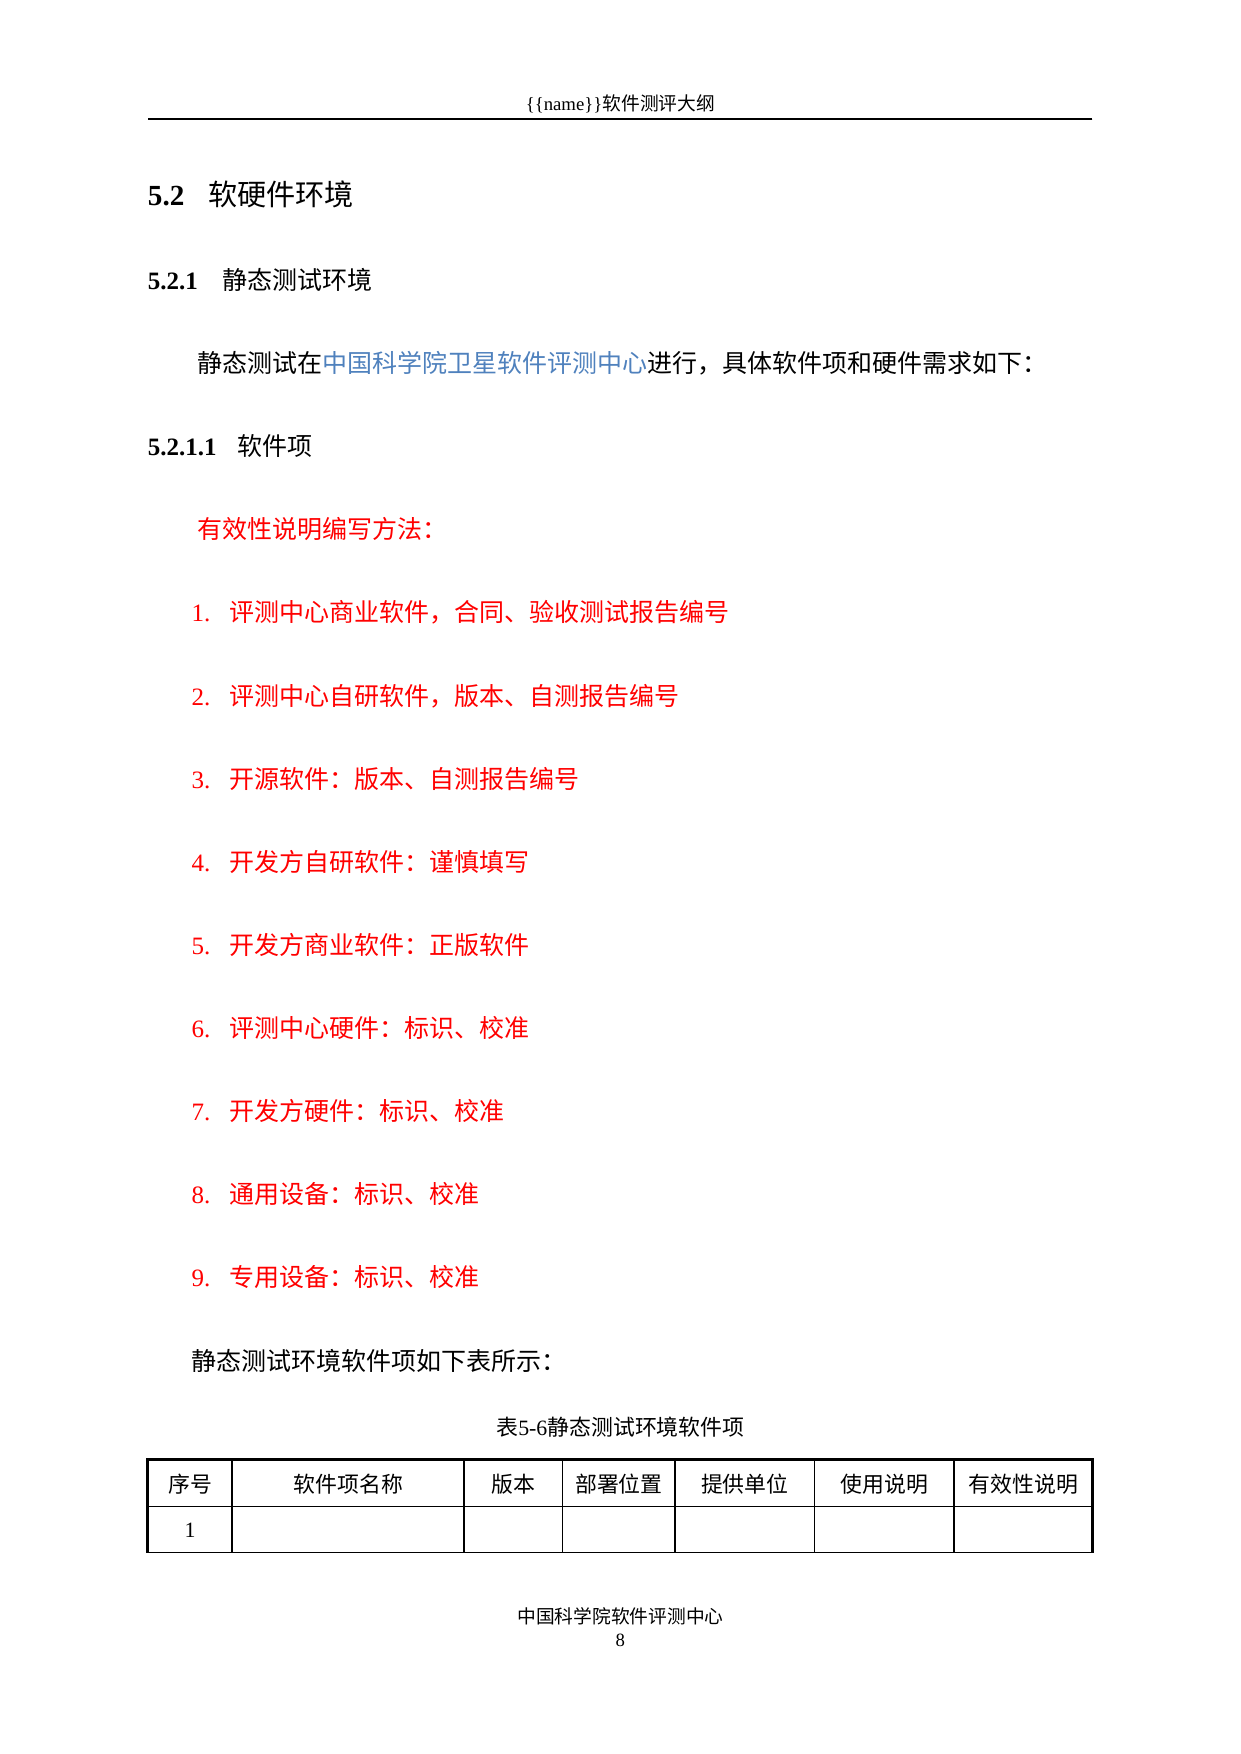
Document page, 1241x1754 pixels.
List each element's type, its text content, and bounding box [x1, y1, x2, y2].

subtitle 软硬件环境 [148, 160, 1092, 225]
